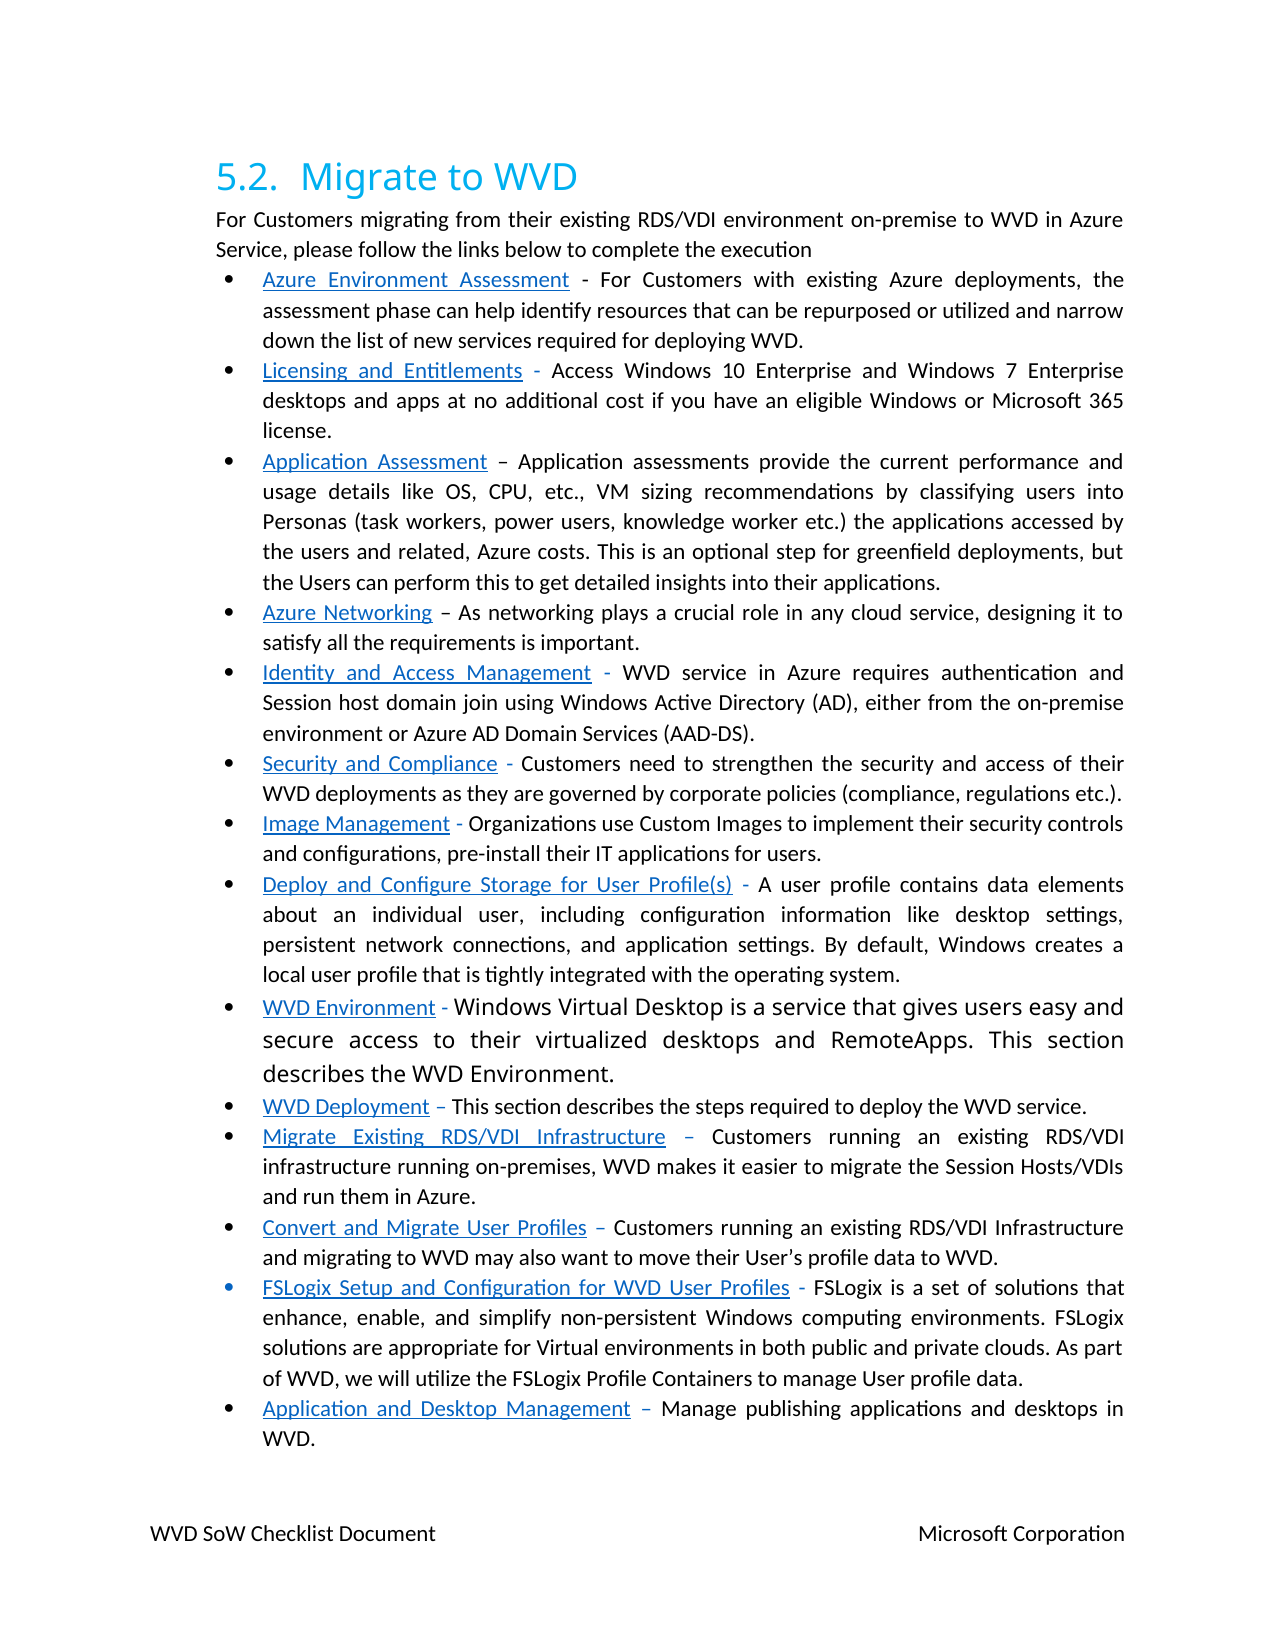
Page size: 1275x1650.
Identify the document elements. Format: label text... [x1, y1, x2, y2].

list Deploy and Configure Storage for User Profile(s) - A user profile contains data elements about an individual user, including configuration information like desktop settings, persistent network connections, and application settings. By default, Windows creates a local user profile that is tightly integrated with the operating system. [225, 870, 1125, 988]
subtitle Migrate to WVD [216, 150, 1125, 201]
list Image Management - Organizations use Custom Images to implement their security controls and configurations, pre-install their IT applications for users. [225, 809, 1125, 867]
list Migrate Existing RDS/VDI Infrastructure – Customers running an existing RDS/VDI infrastructure running on-premises, WVD makes it easier to migrate the Session Hosts/VDIs and run them in Azure. [225, 1122, 1125, 1210]
list Azure Environment Assessment - For Customers with existing Azure deployments, the assessment phase can help identify resources that can be repurposed or utilized and narrow down the list of new services required for deploying WVD. [225, 266, 1125, 354]
list WVD Deployment – This section describes the steps required to deploy the WVD service. [225, 1092, 1125, 1120]
list WVD Environment - Windows Virtual Desktop is a service that gives users easy and secure access to their virtualized desktops and RemoteApps. This section describes the WVD Environment. [225, 991, 1125, 1089]
list Application Assessment – Application assessments provide the current performance and usage details like OS, CPU, etc., VM sizing recommendations by classifying users into Personas (task workers, power users, knowledge worker etc.) the applications accessed by the users and related, Azure costs. This is an optional step for greenfield deployments, but the Users can perform this to get detailed insights into their applications. [225, 447, 1125, 596]
list Identity and Access Management - WVD service in Azure requires authentication and Session host domain join using Windows Active Directory (AD), either from the on-premise environment or Azure AD Domain Services (AAD-DS). [225, 658, 1125, 747]
list Licensing and Entitlements - Access Windows 10 Enterprise and Windows 7 Enterprise desktops and apps at no additional cost if you have an eligible Windows or Microsoft 365 license. [225, 356, 1125, 444]
list For Customers migrating from their existing RDS/VDI environment on-premise to WVD in Azure Service, please follow the links below to complete the execution [216, 205, 1125, 263]
list Convert and Migrate User Profiles – Customers running an existing RDS/VDI Infrastructure and migrating to WVD may also want to move their User’s profile data to WVD. [225, 1213, 1125, 1271]
list Application and Desktop Management – Manage publishing applications and desktops in WVD. [225, 1394, 1125, 1452]
list Azure Networking – As networking plays a crucial role in any cloud service, designing it to satisfy all the requirements is important. [225, 598, 1125, 656]
list Security and Compliance - Customers need to strengthen the security and access of their WVD deployments as they are governed by corporate policies (compliance, regulations etc.). [225, 749, 1125, 807]
list FSLogix Setup and Configuration for WVD User Profiles - FSLogix is a set of solutions that enhance, enable, and simplify non-persistent Windows computing environments. FSLogix solutions are appropriate for Virtual environments in both public and private clouds. As part of WVD, we will utilize the FSLogix Profile Containers to manage User profile data. [225, 1273, 1125, 1392]
